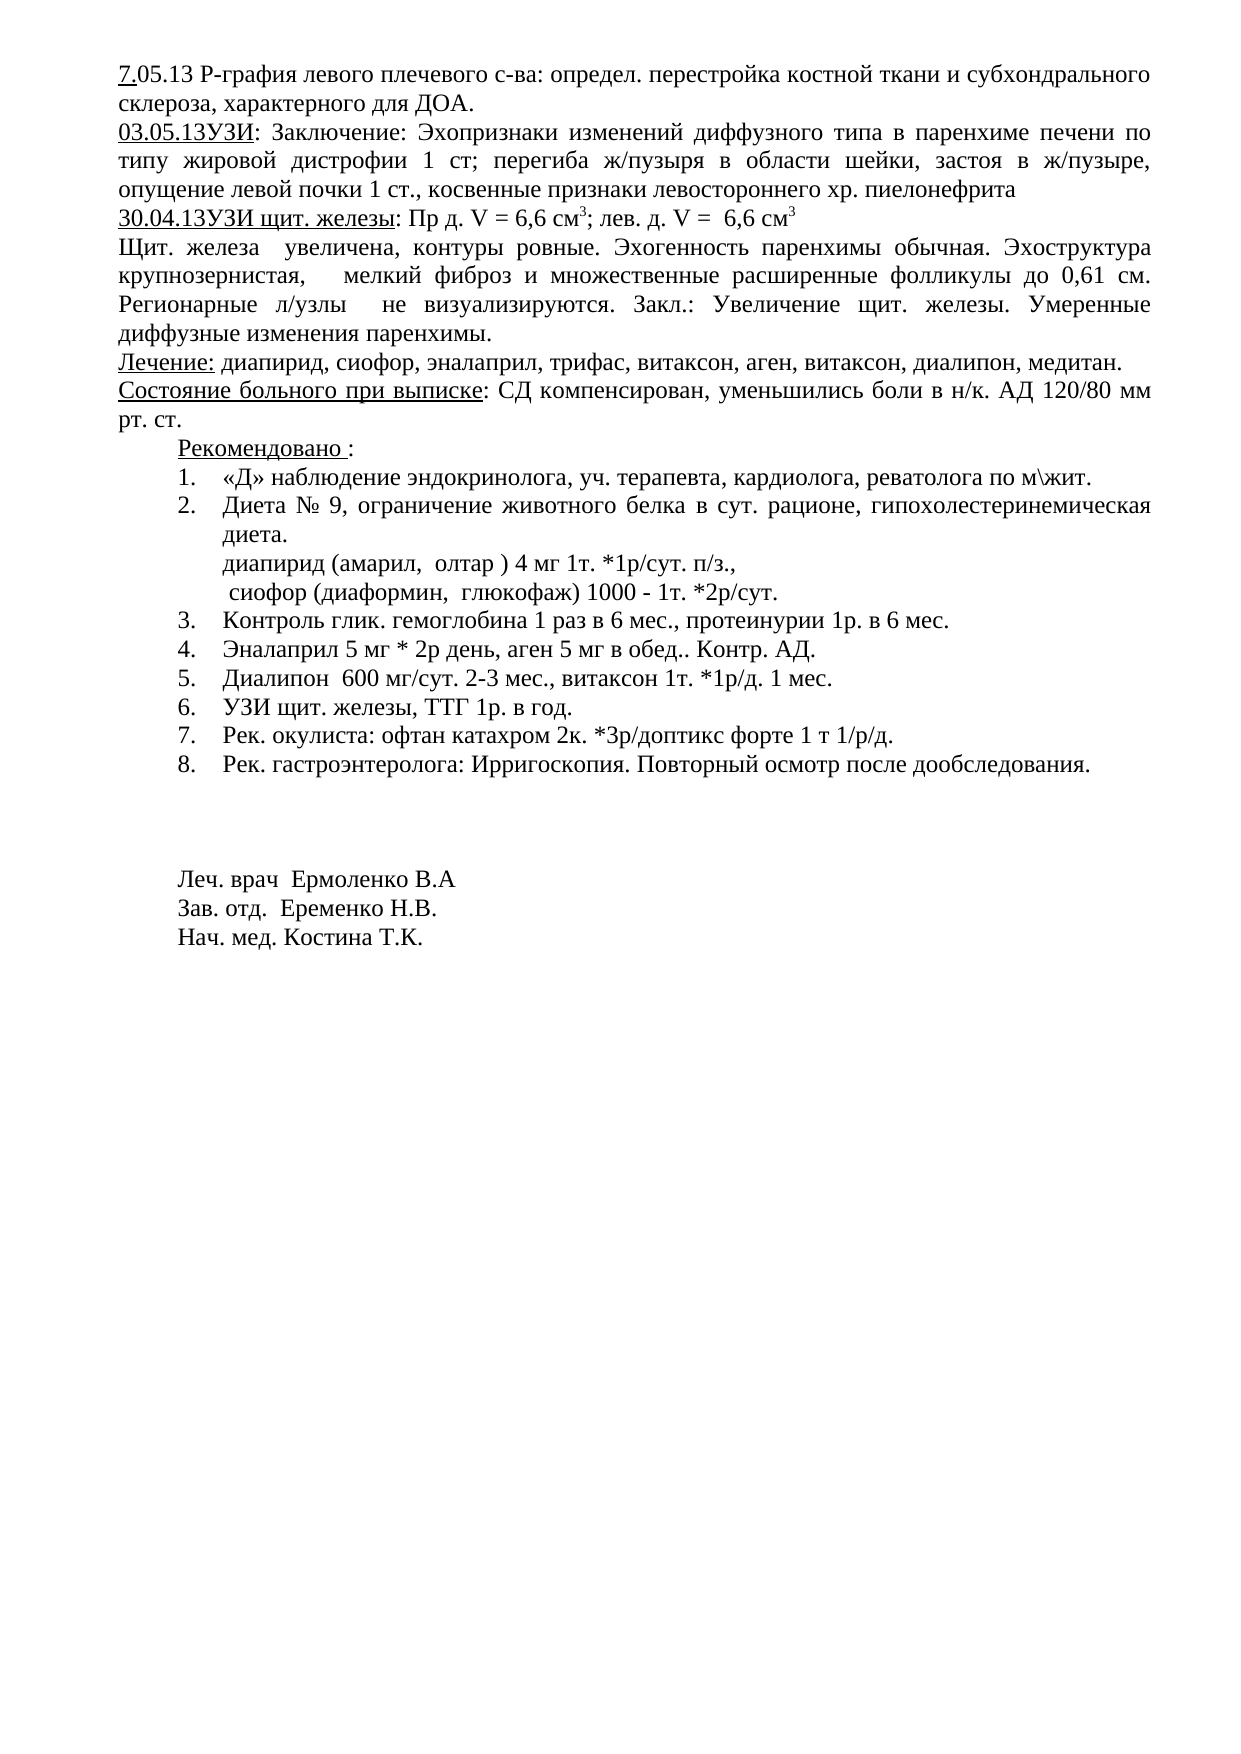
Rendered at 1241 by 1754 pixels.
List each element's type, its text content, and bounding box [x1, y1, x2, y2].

subtitle Леч. врач Ермоленко В.А [177, 864, 1152, 893]
text 30.04.13УЗИ щит. железы: Пр д. V = 6,6 см3; лев. д. V = 6,6 см3 [118, 203, 1152, 232]
list Диалипон 600 мг/сут. 2-3 мес., витаксон 1т. *1р/д. 1 мес. [177, 663, 1152, 692]
text Лечение: диапирид, сиофор, эналаприл, трифас, витаксон, аген, витаксон, диалипон, медитан. [118, 347, 1152, 375]
text сиофор (диаформин, глюкофаж) 1000 - 1т. *2р/сут. [222, 577, 1152, 605]
text Зав. отд. Еременко Н.В. [177, 893, 1152, 922]
list «Д» наблюдение эндокринолога, уч. терапевта, кардиолога, реватолога по м\жит. [177, 462, 1152, 490]
text Нач. мед. Костина Т.К. [177, 922, 1152, 950]
text Щит. железа увеличена, контуры ровные. Эхогенность паренхимы обычная. Эхоструктура крупнозернистая, мелкий фиброз и множественные расширенные фолликулы до 0,61 см. Регионарные л/узлы не визуализируются. Закл.: Увеличение щит. железы. Умеренные диффузные изменения паренхимы. [118, 232, 1152, 347]
list Рек. окулиста: офтан катахром 2к. *3р/доптикс форте 1 т 1/р/д. [177, 720, 1152, 749]
text Состояние больного при выписке: СД компенсирован, уменьшились боли в н/к. АД 120/80 мм рт. ст. [118, 375, 1152, 433]
text 7.05.13 Р-графия левого плечевого с-ва: определ. перестройка костной ткани и субхондрального склероза, характерного для ДОА. [118, 59, 1152, 117]
list Рек. гастроэнтеролога: Ирригоскопия. Повторный осмотр после дообследования. [177, 749, 1152, 778]
list УЗИ щит. железы, ТТГ 1р. в год. [177, 692, 1152, 720]
list Контроль глик. гемоглобина 1 раз в 6 мес., протеинурии 1р. в 6 мес. [177, 605, 1152, 634]
list Диета № 9, ограничение животного белка в сут. рационе, гипохолестеринемическая диета. [177, 490, 1152, 548]
text диапирид (амарил, олтар ) 4 мг 1т. *1р/сут. п/з., [222, 548, 1152, 577]
text 03.05.13УЗИ: Заключение: Эхопризнаки изменений диффузного типа в паренхиме печени по типу жировой дистрофии 1 ст; перегиба ж/пузыря в области шейки, застоя в ж/пузыре, опущение левой почки 1 ст., косвенные признаки левостороннего хр. пиелонефрита [118, 117, 1152, 203]
text Рекомендовано : [177, 433, 1152, 462]
list Эналаприл 5 мг * 2р день, аген 5 мг в обед.. Контр. АД. [177, 634, 1152, 663]
